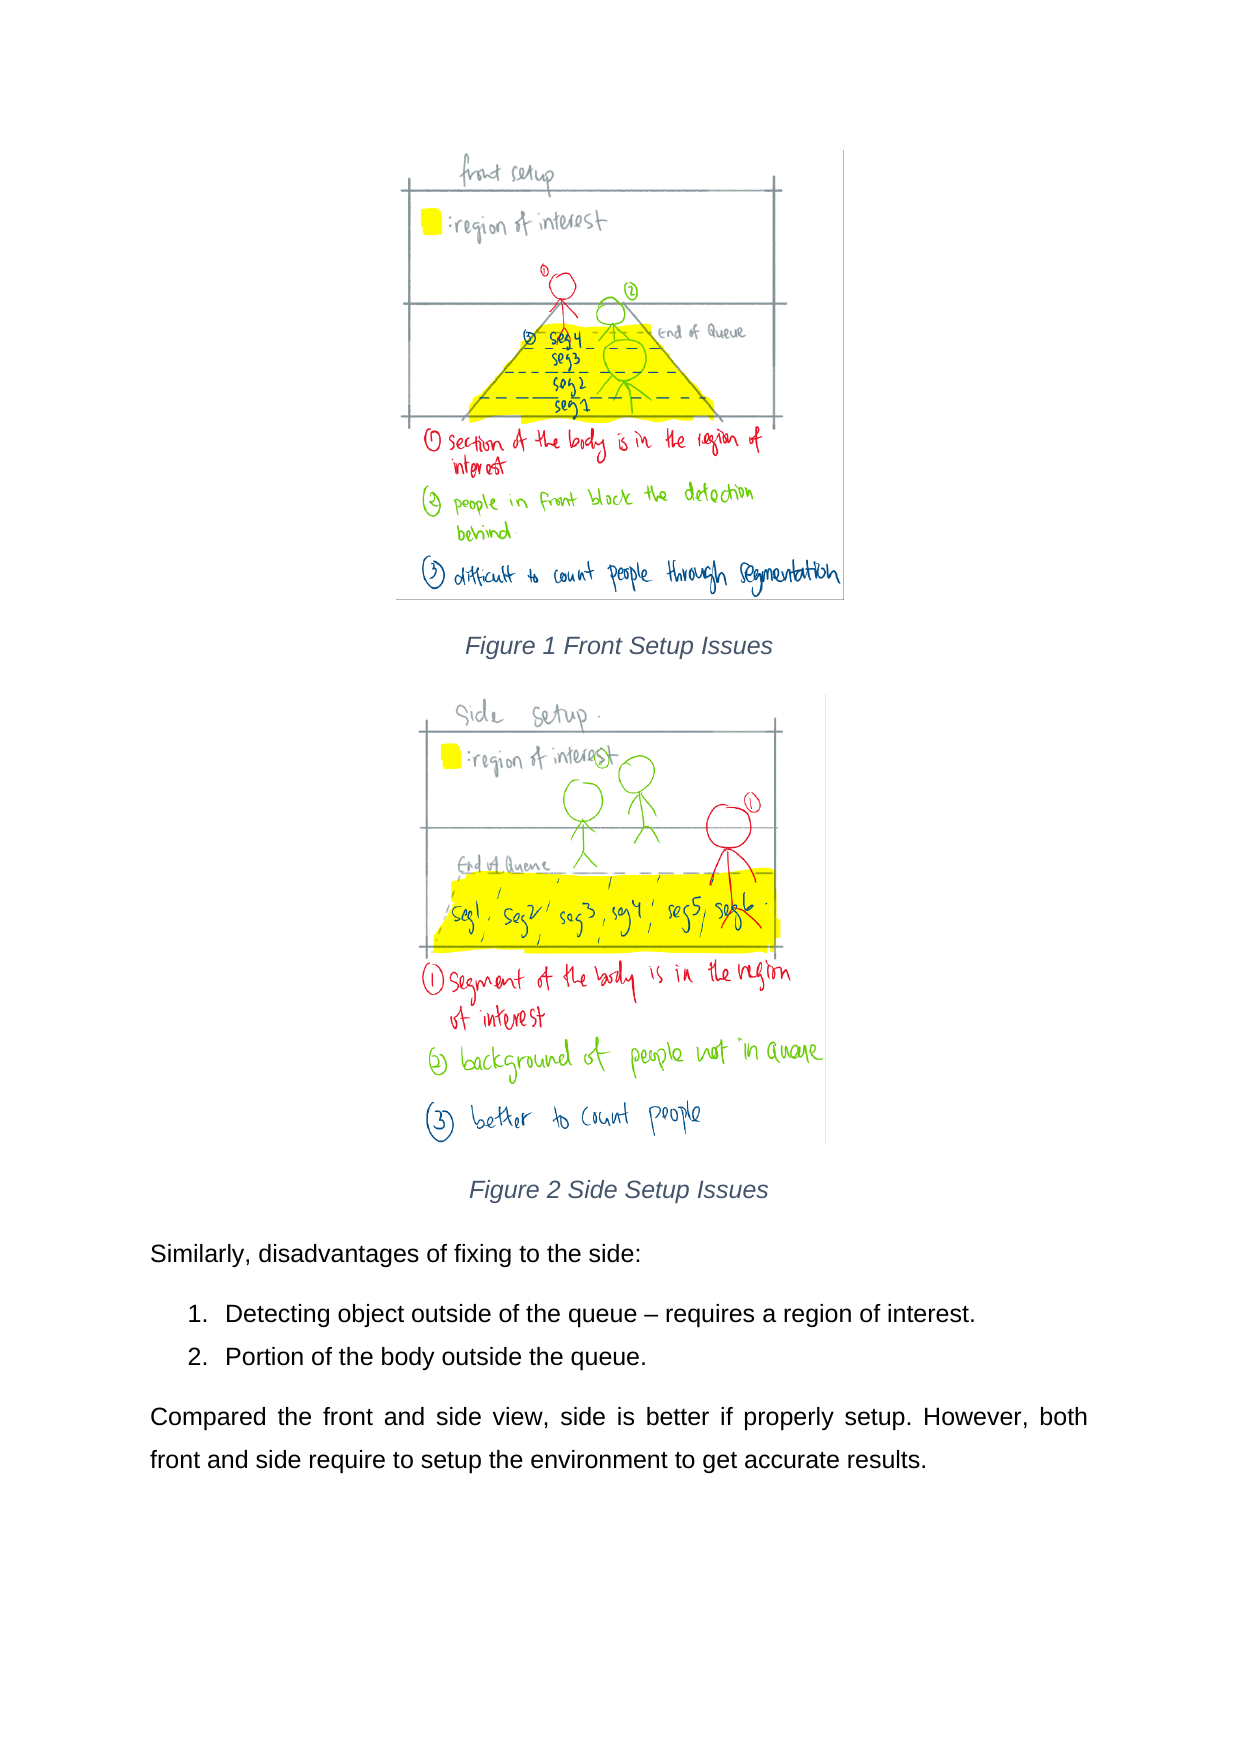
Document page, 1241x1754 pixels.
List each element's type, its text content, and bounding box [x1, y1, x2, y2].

text Compared the front and side view, side is better if properly setup. However, both front and side require to setup the environment to get accurate results. [150, 1402, 1090, 1474]
text Figure 2 Side Setup Issues [150, 1175, 1090, 1204]
list Portion of the body outside the queue. [187, 1342, 1090, 1371]
picture [396, 150, 844, 600]
text Figure 1 Front Setup Issues [150, 631, 1090, 659]
picture [414, 694, 826, 1145]
list Detecting object outside of the queue – requires a region of interest. [187, 1299, 1090, 1328]
text Similarly, disadvantages of fixing to the side: [150, 1239, 1090, 1268]
